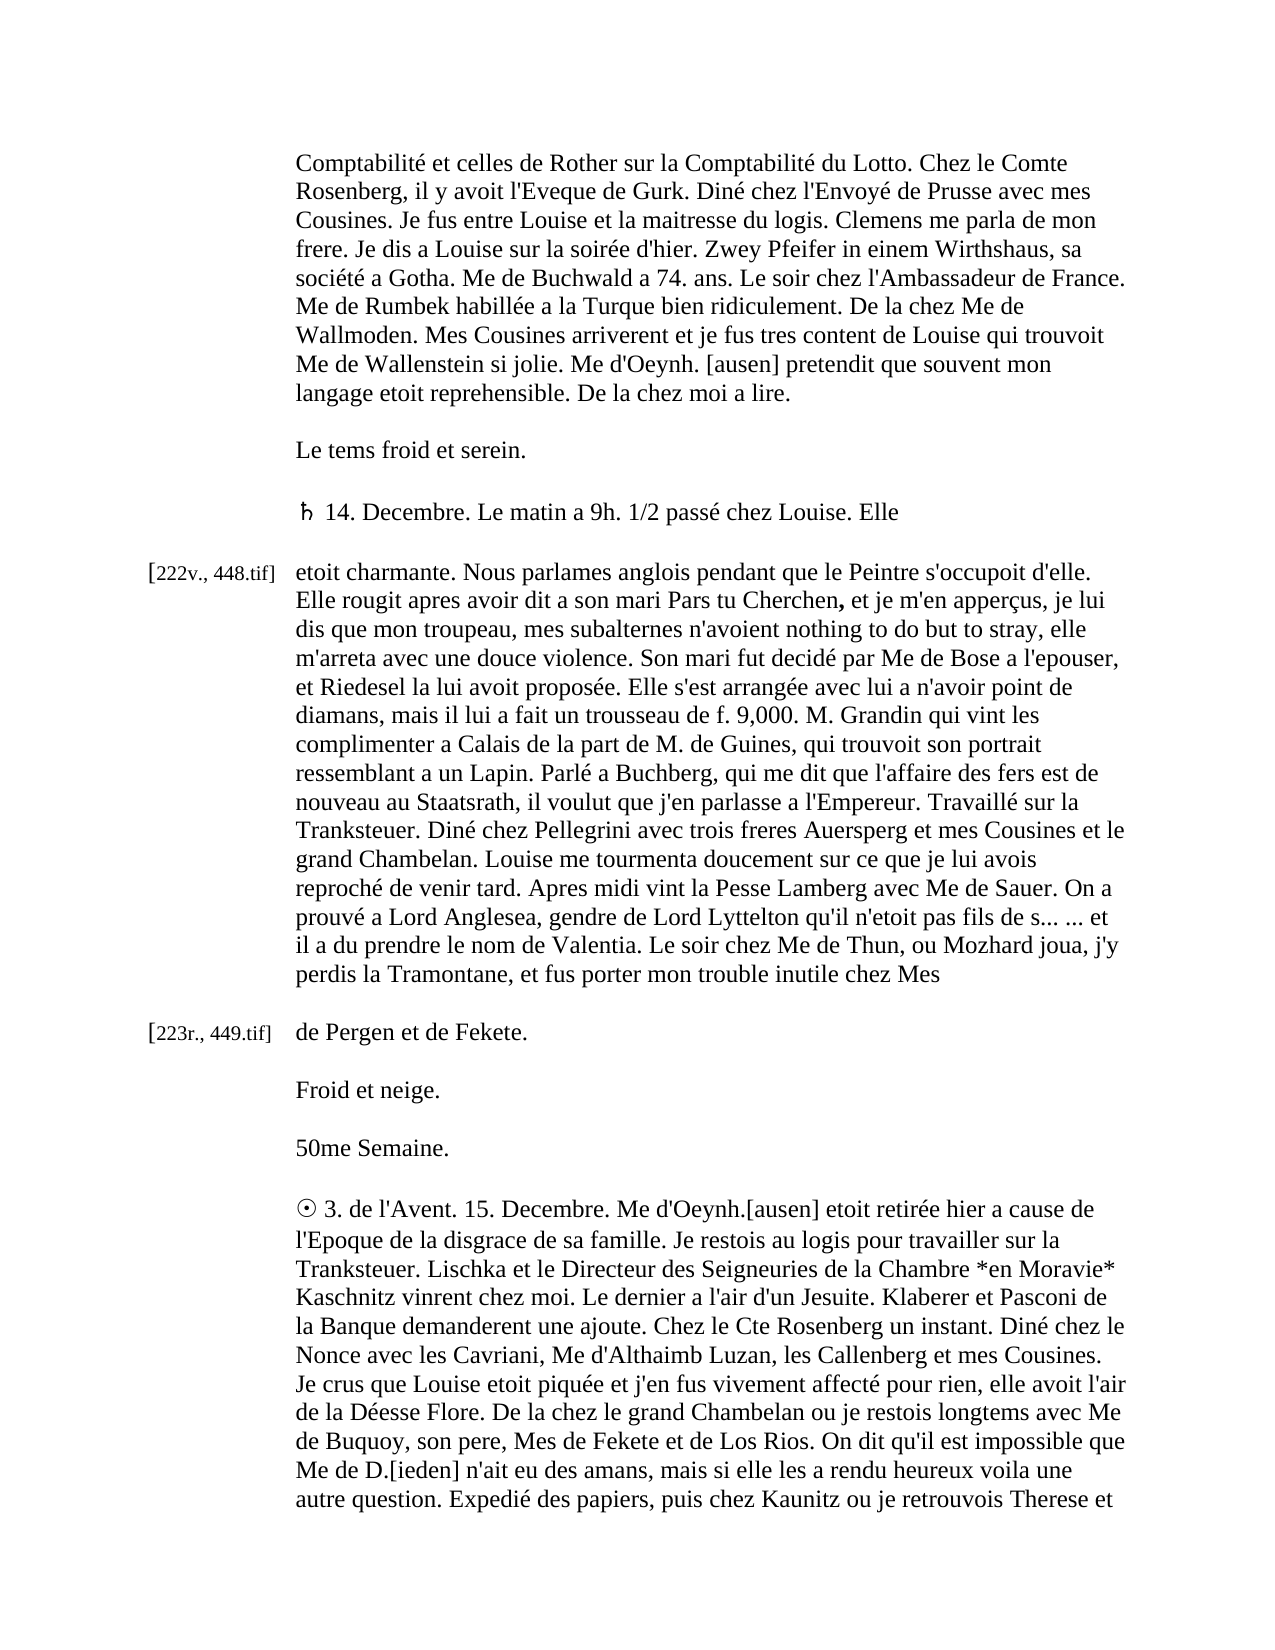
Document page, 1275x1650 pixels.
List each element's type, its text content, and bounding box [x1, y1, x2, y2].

text Le tems froid et serein. [148, 436, 1127, 464]
text [222v., 448.tif] etoit charmante. Nous parlames anglois pendant que le Peintre s'occupoit d'elle. Elle rougit apres avoir dit a son mari Pars tu Cherchen, et je m'en apperçus, je lui dis que mon troupeau, mes subalternes n'avoient nothing to do but to stray, elle m'arreta avec une douce violence. Son mari fut decidé par Me de Bose a l'epouser, et Riedesel la lui avoit proposée. Elle s'est arrangée avec lui a n'avoir point de diamans, mais il lui a fait un trousseau de f. 9,000. M. Grandin qui vint les complimenter a Calais de la part de M. de Guines, qui trouvoit son portrait ressemblant a un Lapin. Parlé a Buchberg, qui me dit que l'affaire des fers est de nouveau au Staatsrath, il voulut que j'en parlasse a l'Empereur. Travaillé sur la Tranksteuer. Diné chez Pellegrini avec trois freres Auersperg et mes Cousines et le grand Chambelan. Louise me tourmenta doucement sur ce que je lui avois reproché de venir tard. Apres midi vint la Pesse Lamberg avec Me de Sauer. On a prouvé a Lord Anglesea, gendre de Lord Lyttelton qu'il n'etoit pas fils de s... ... et il a du prendre le nom de Valentia. Le soir chez Me de Thun, ou Mozhard joua, j'y perdis la Tramontane, et fus porter mon trouble inutile chez Mes [148, 557, 1127, 988]
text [148, 148, 1127, 406]
text [223r., 449.tif] de Pergen et de Fekete. [148, 1017, 1127, 1046]
text 50me Semaine. [148, 1133, 1127, 1162]
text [148, 1191, 1127, 1512]
text ♄ 14. Decembre. Le matin a 9h. 1/2 passé chez Louise. Elle [148, 493, 1127, 527]
text Froid et neige. [148, 1075, 1127, 1104]
